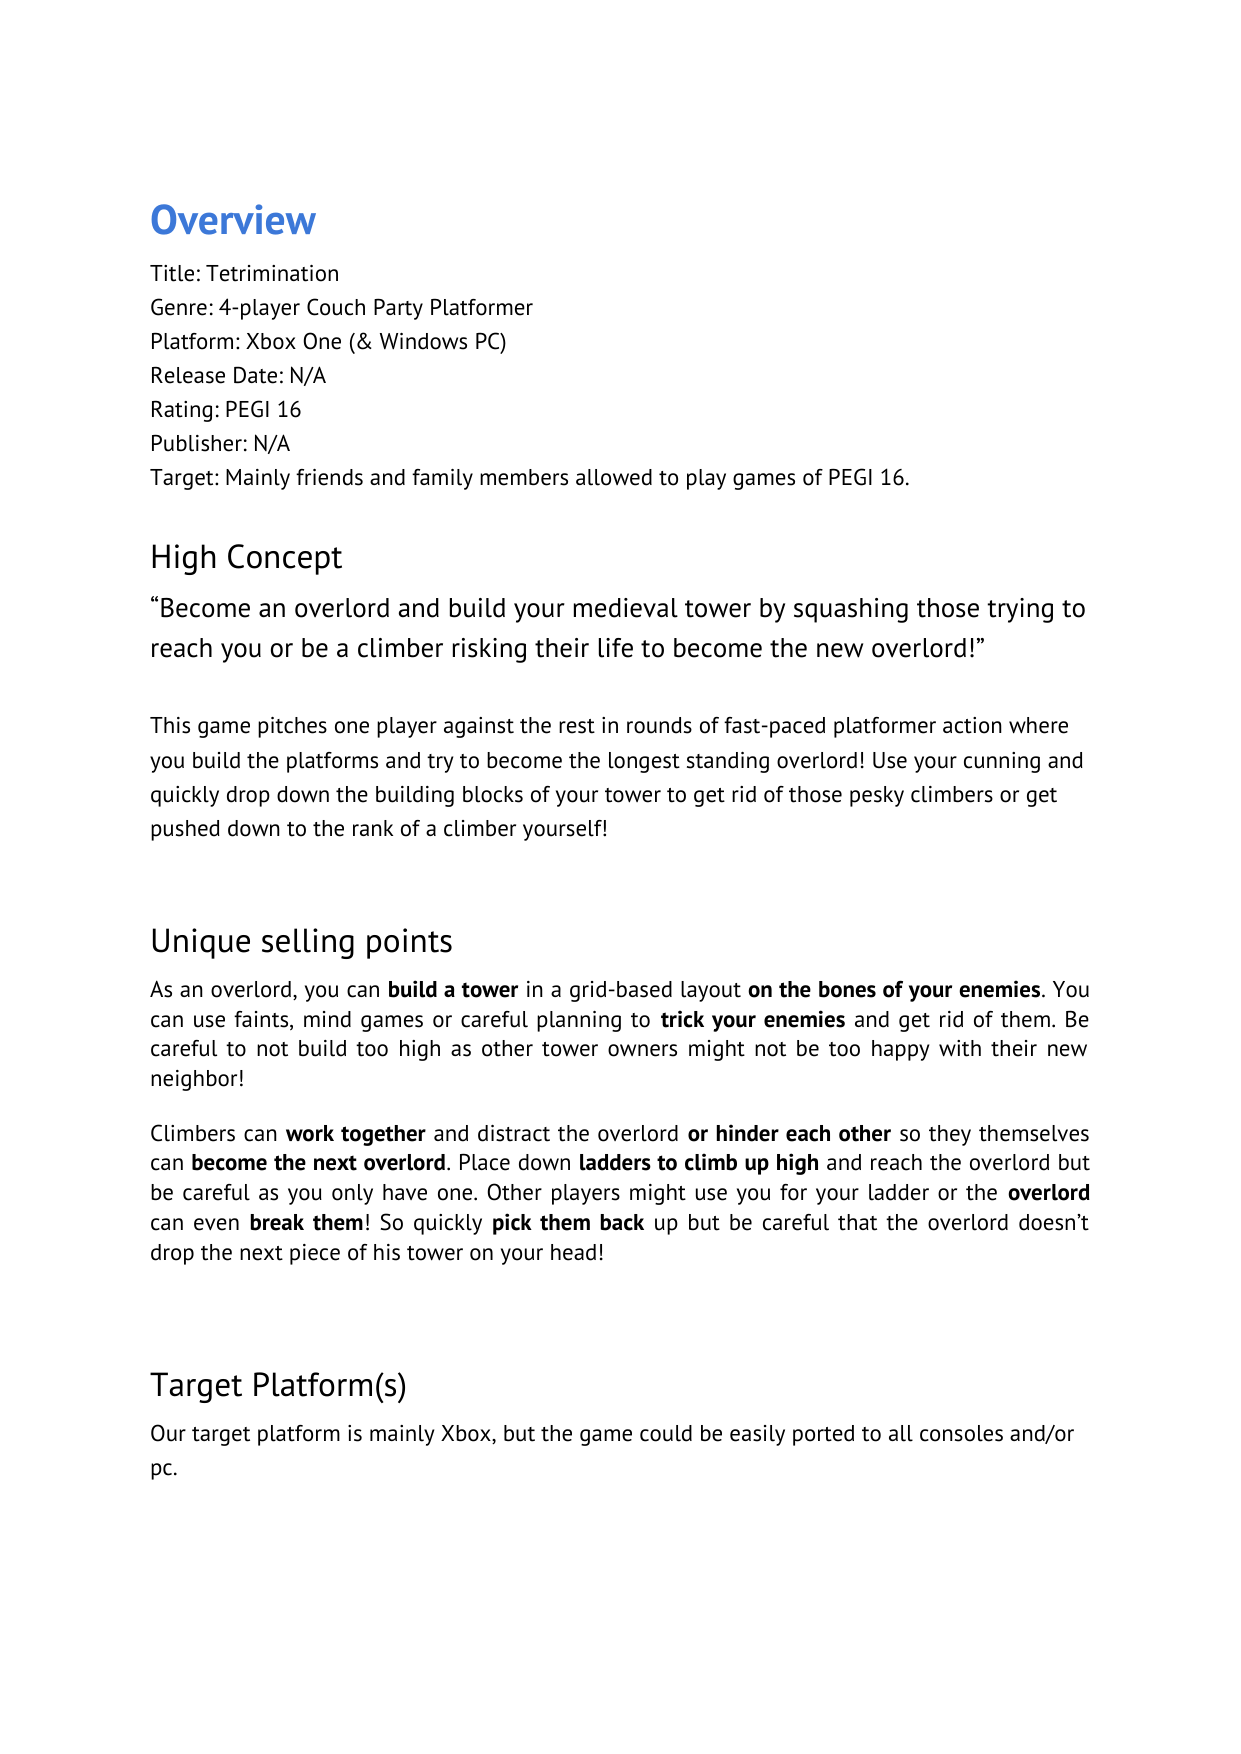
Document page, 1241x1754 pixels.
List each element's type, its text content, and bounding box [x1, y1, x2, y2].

text As an overlord, you can build a tower in a grid-based layout on the bones of your enemies. You can use faints, mind games or careful planning to trick your enemies and get rid of them. Be careful to not build too high as other tower owners might not be too happy with their new neighbor! [150, 974, 1090, 1093]
text Release Date: N/A [150, 360, 1090, 390]
text Climbers can work together and distract the overlord or hinder each other so they themselves can become the next overlord. Place down ladders to climb up high and reach the overlord but be careful as you only have one. Other players might use you for your ladder or the overlord can even break them! So quickly pick them back up but be careful that the overlord doesn’t drop the next piece of his tower on your head! [150, 1118, 1090, 1266]
subtitle Overview [150, 192, 1090, 246]
text Publisher: N/A [150, 428, 1090, 458]
text Title: Tetrimination [150, 258, 1090, 288]
text This game pitches one player against the rest in rounds of fast-paced platformer action where you build the platforms and try to become the longest standing overlord! Use your cunning and quickly drop down the building blocks of your tower to get rid of those pesky climbers or get pushed down to the rank of a climber yourself! [150, 711, 1090, 842]
text Our target platform is mainly Xbox, but the game could be easily ported to all consoles and/or pc. [150, 1418, 1090, 1482]
text Rating: PEGI 16 [150, 394, 1090, 424]
text Platform: Xbox One (& Windows PC) [150, 326, 1090, 356]
subtitle Target Platform(s) [150, 1363, 1090, 1406]
text Target: Mainly friends and family members allowed to play games of PEGI 16. [150, 462, 1090, 492]
subtitle High Concept [150, 534, 1090, 577]
text “Become an overlord and build your medieval tower by squashing those trying to reach you or be a climber risking their life to become the new overlord!” [150, 590, 1090, 665]
subtitle Unique selling points [150, 918, 1090, 962]
text Genre: 4-player Couch Party Platformer [150, 292, 1090, 322]
